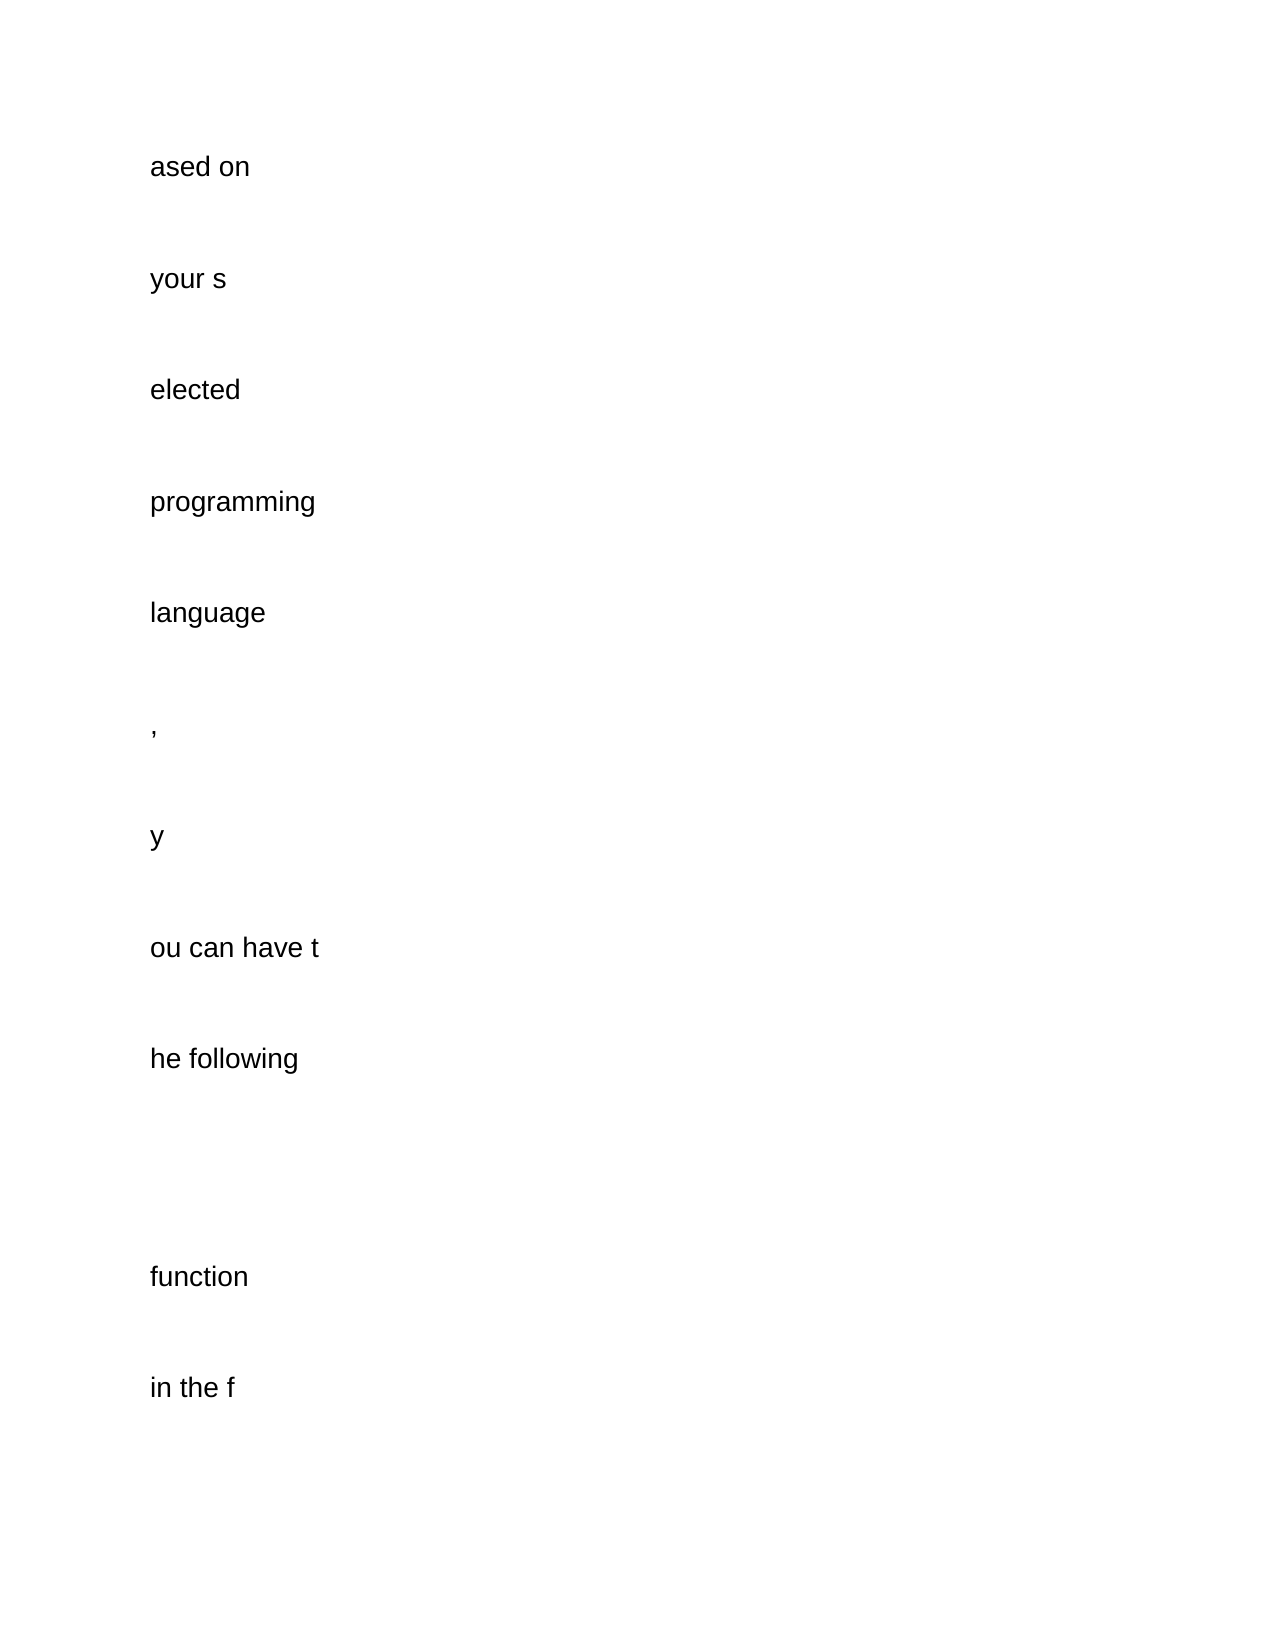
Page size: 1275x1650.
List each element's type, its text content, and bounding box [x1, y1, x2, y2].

text ased on [150, 150, 1275, 182]
text he following [150, 1042, 1275, 1075]
text language [150, 596, 1275, 629]
text y [150, 819, 1275, 852]
text in the f [150, 1371, 1275, 1403]
text your s [150, 262, 1275, 294]
text , [150, 708, 1275, 740]
text programming [150, 485, 1275, 517]
text ou can have t [150, 931, 1275, 963]
text function [150, 1259, 1275, 1292]
text elected [150, 373, 1275, 406]
